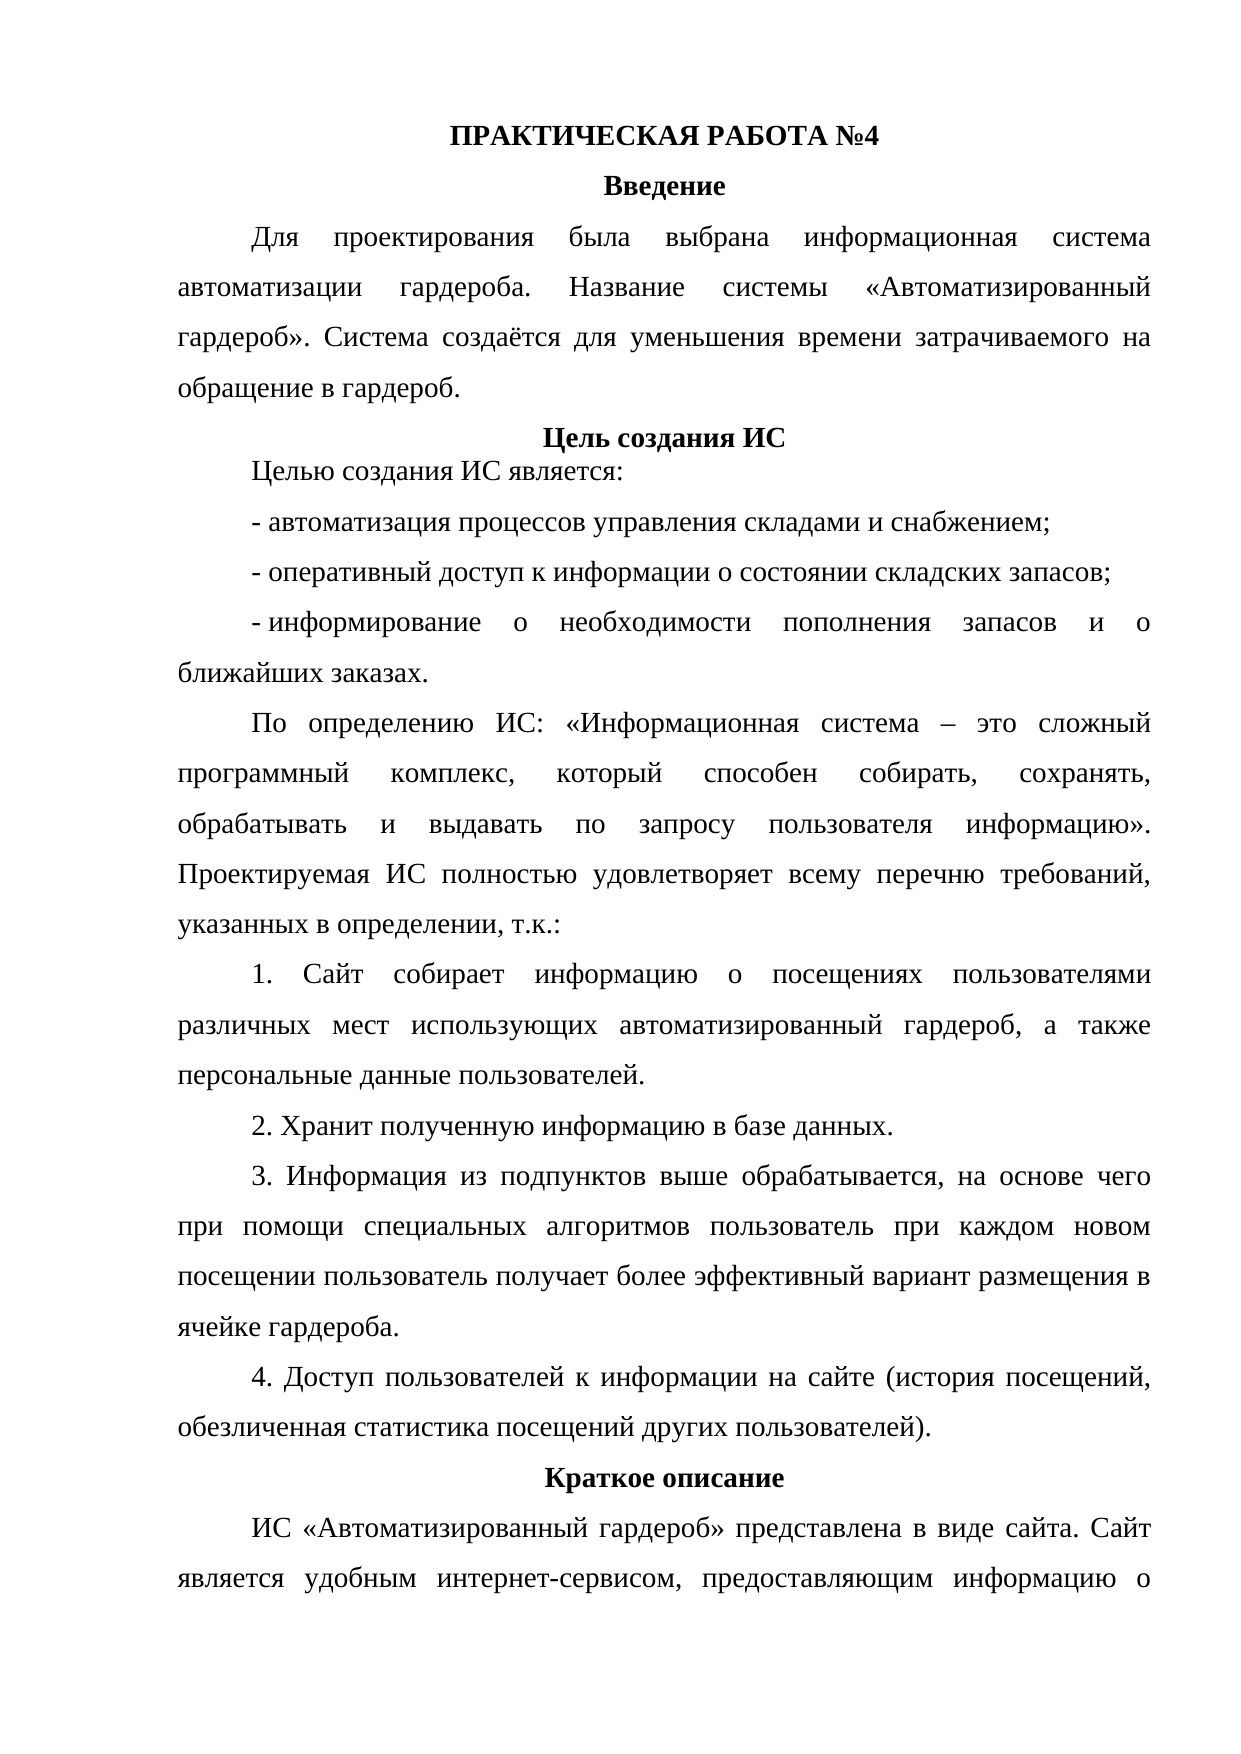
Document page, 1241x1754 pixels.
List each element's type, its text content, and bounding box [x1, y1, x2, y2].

text 2. Хранит полученную информацию в базе данных. [177, 1108, 1152, 1141]
text 1. Сайт собирает информацию о посещениях пользователями различных мест использующих автоматизированный гардероб, а также персональные данные пользователей. [177, 957, 1152, 1091]
text Целью создания ИС является: [177, 453, 1152, 487]
text оперативный доступ к информации о состоянии складских запасов; [177, 554, 1152, 588]
text 3. Информация из подпунктов выше обрабатывается, на основе чего при помощи специальных алгоритмов пользователь при каждом новом посещении пользователь получает более эффективный вариант размещения в ячейке гардероба. [177, 1158, 1152, 1342]
text автоматизация процессов управления складами и снабжением; [177, 504, 1152, 537]
list Краткое описание [177, 1460, 1152, 1493]
text По определению ИС: «Информационная система – это сложный программный комплекс, который способен собирать, сохранять, обрабатывать и выдавать по запросу пользователя информацию». Проектируемая ИС полностью удовлетворяет всему перечню требований, указанных в определении, т.к.: [177, 705, 1152, 940]
text Цель создания ИС [177, 420, 1152, 453]
text информирование о необходимости пополнения запасов и о ближайших заказах. [177, 604, 1152, 688]
list Введение [177, 168, 1152, 202]
list Для проектирования была выбрана информационная система автоматизации гардероба. Название системы «Автоматизированный гардероб». Система создаётся для уменьшения времени затрачиваемого на обращение в гардероб. [177, 219, 1152, 403]
list ПРАКТИЧЕСКАЯ РАБОТА №4 [177, 118, 1152, 152]
list 4. Доступ пользователей к информации на сайте (история посещений, обезличенная статистика посещений других пользователей). [177, 1359, 1152, 1443]
